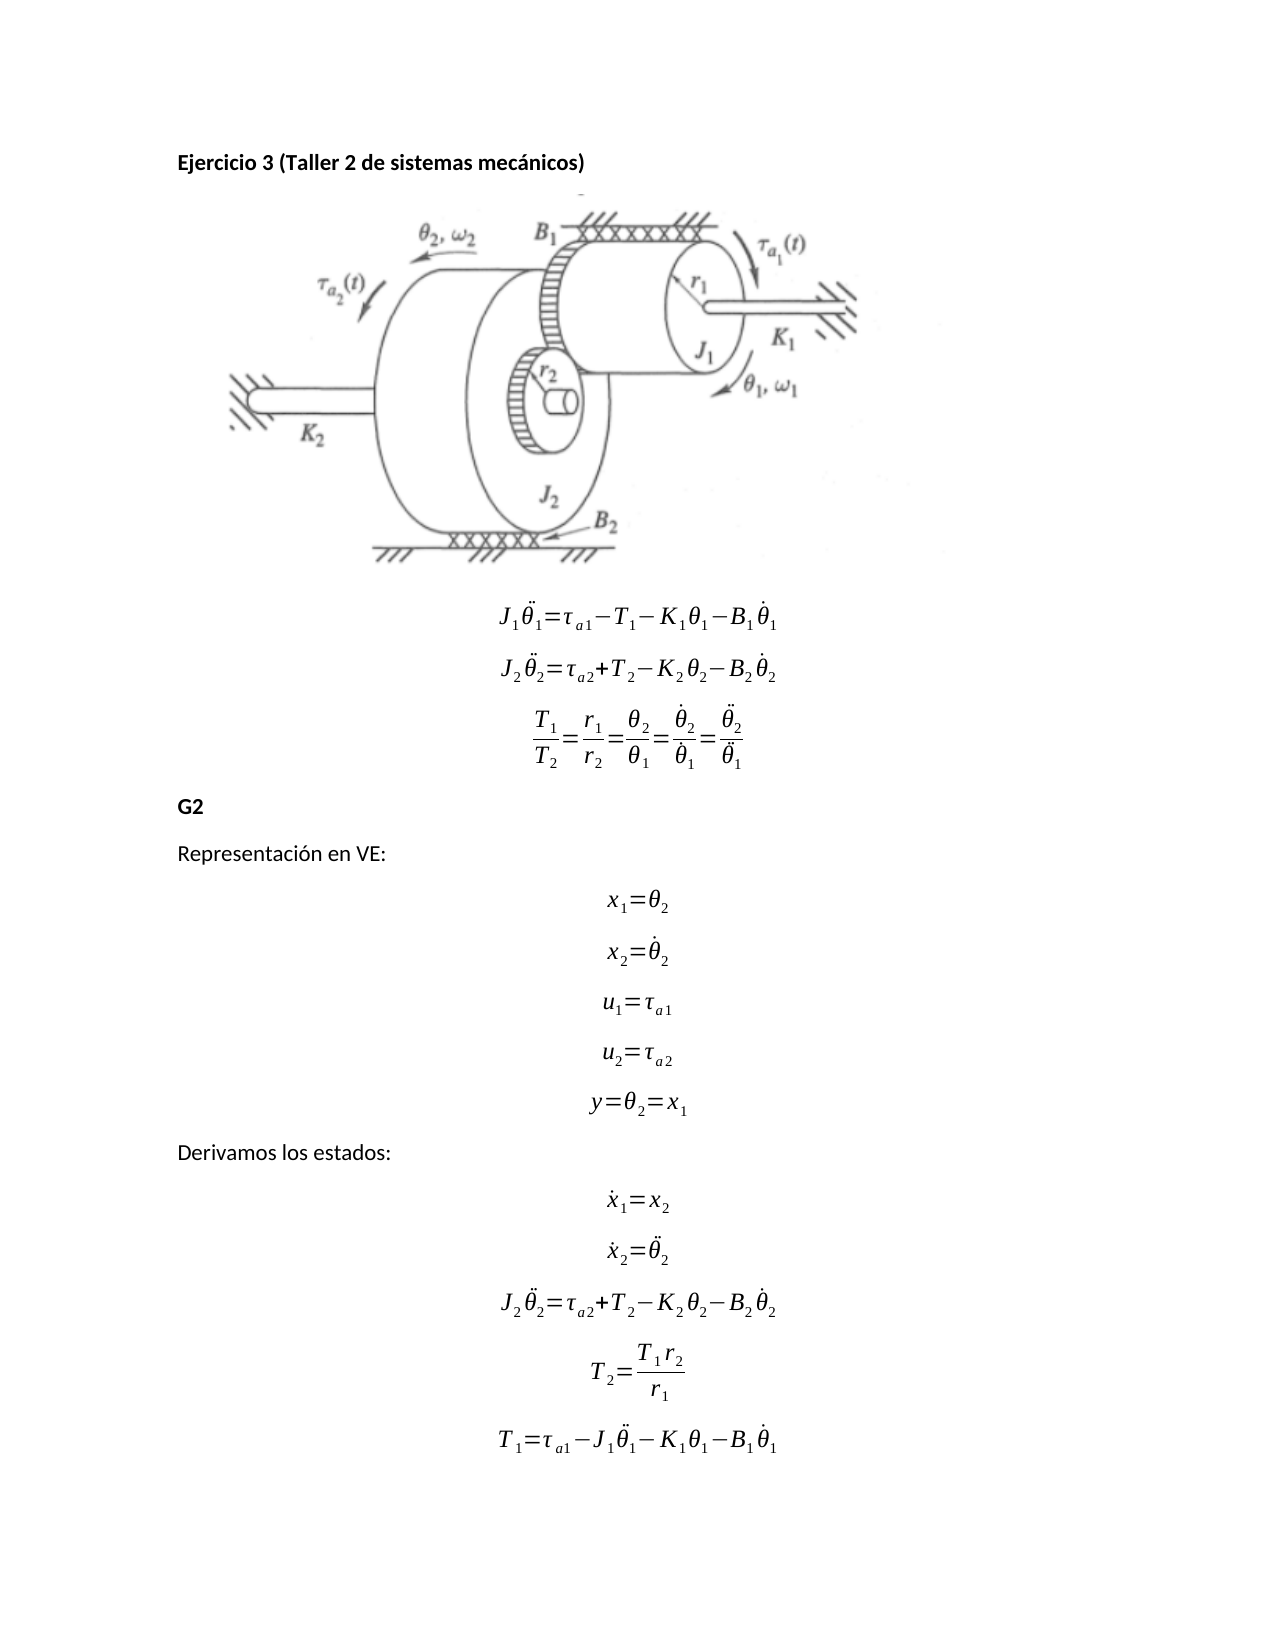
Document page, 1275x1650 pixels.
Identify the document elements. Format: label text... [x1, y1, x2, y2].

text G2 [177, 792, 1098, 820]
text Ejercicio 3 (Taller 2 de sistemas mecánicos) [177, 148, 1098, 176]
text Derivamos los estados: [177, 1138, 1098, 1166]
picture [177, 194, 996, 582]
text Representación en VE: [177, 839, 1098, 867]
